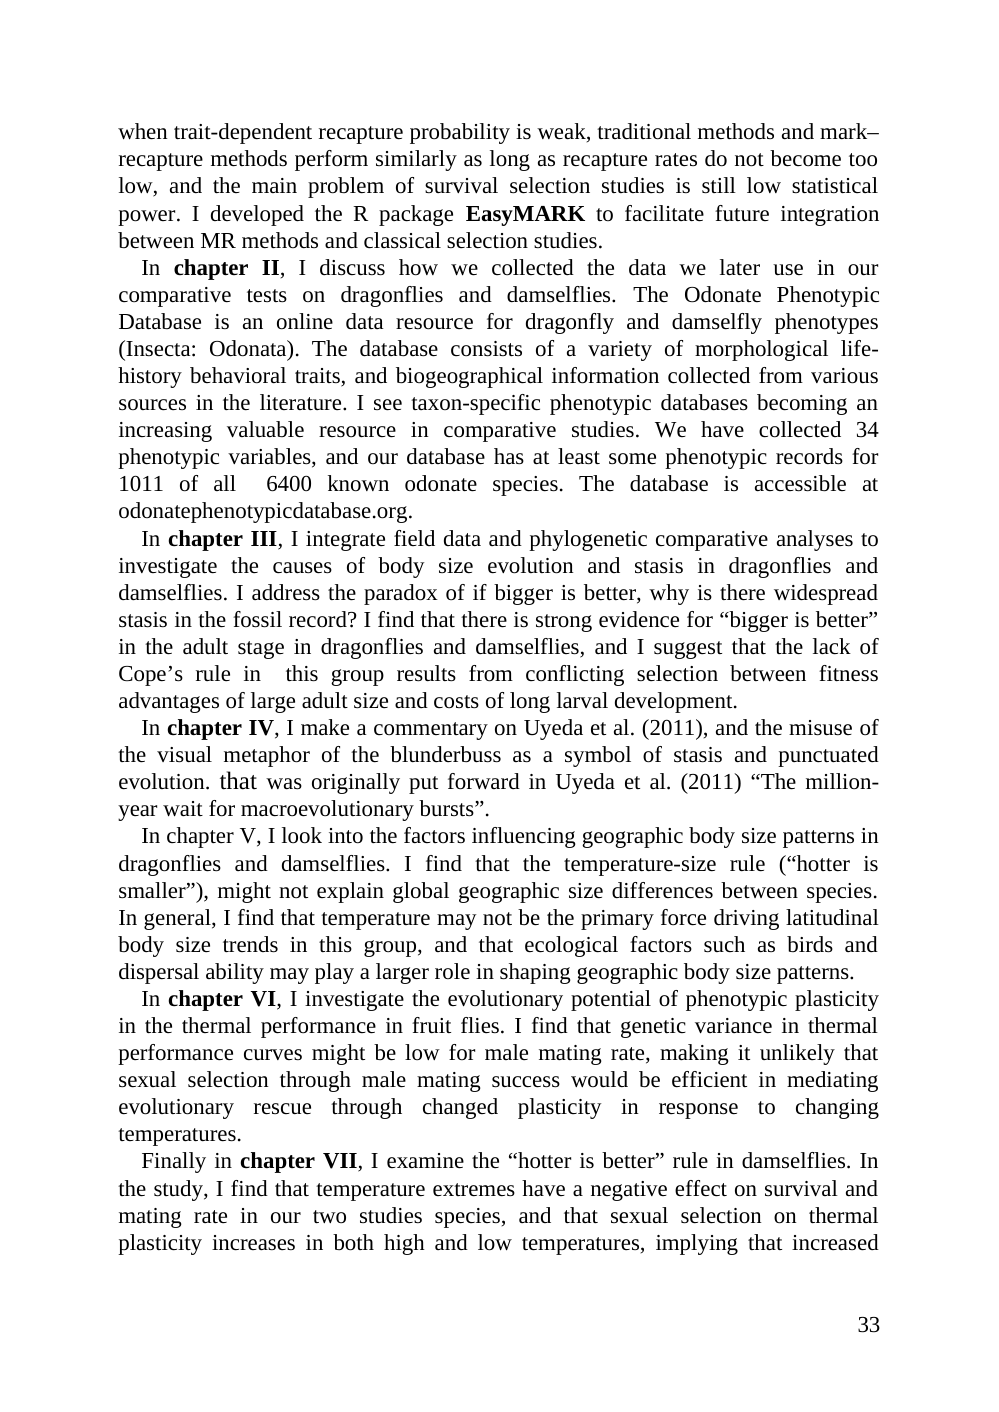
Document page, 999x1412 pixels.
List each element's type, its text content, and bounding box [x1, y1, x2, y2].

text In chapter V, I look into the factors influencing geographic body size patterns in dragonflies and damselflies. I find that the temperature-size rule (“hotter is smaller”), might not explain global geographic size differences between species. In general, I find that temperature may not be the primary force driving latitudinal body size trends in this group, and that ecological factors such as birds and dispersal ability may play a larger role in shaping geographic body size patterns. [118, 822, 880, 985]
text In chapter III, I integrate field data and phylogenetic comparative analyses to investigate the causes of body size evolution and stasis in dragonflies and damselflies. I address the paradox of if bigger is better, why is there widespread stasis in the fossil record? I find that there is strong evidence for “bigger is better” in the adult stage in dragonflies and damselflies, and I suggest that the lack of Cope’s rule in this group results from conflicting selection between fitness advantages of large adult size and costs of long larval development. [118, 524, 880, 714]
text In chapter VI, I investigate the evolutionary potential of phenotypic plasticity in the thermal performance in fruit flies. I find that genetic variance in thermal performance curves might be low for male mating rate, making it unlikely that sexual selection through male mating success would be efficient in mediating evolutionary rescue through changed plasticity in response to changing temperatures. [118, 985, 880, 1147]
text In chapter IV, I make a commentary on Uyeda et al. (2011), and the misuse of the visual metaphor of the blunderbuss as a symbol of stasis and punctuated evolution. that was originally put forward in Uyeda et al. (2011) “The million-year wait for macroevolutionary bursts”. [118, 714, 880, 822]
text In chapter II, I discuss how we collected the data we later use in our comparative tests on dragonflies and damselflies. The Odonate Phenotypic Database is an online data resource for dragonfly and damselfly phenotypes (Insecta: Odonata). The database consists of a variety of morphological life-history behavioral traits, and biogeographical information collected from various sources in the literature. I see taxon-specific phenotypic databases becoming an increasing valuable resource in comparative studies. We have collected 34 phenotypic variables, and our database has at least some phenotypic records for 1011 of all 6400 known odonate species. The database is accessible at odonatephenotypicdatabase.org. [118, 253, 880, 524]
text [118, 118, 880, 253]
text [118, 1147, 880, 1256]
